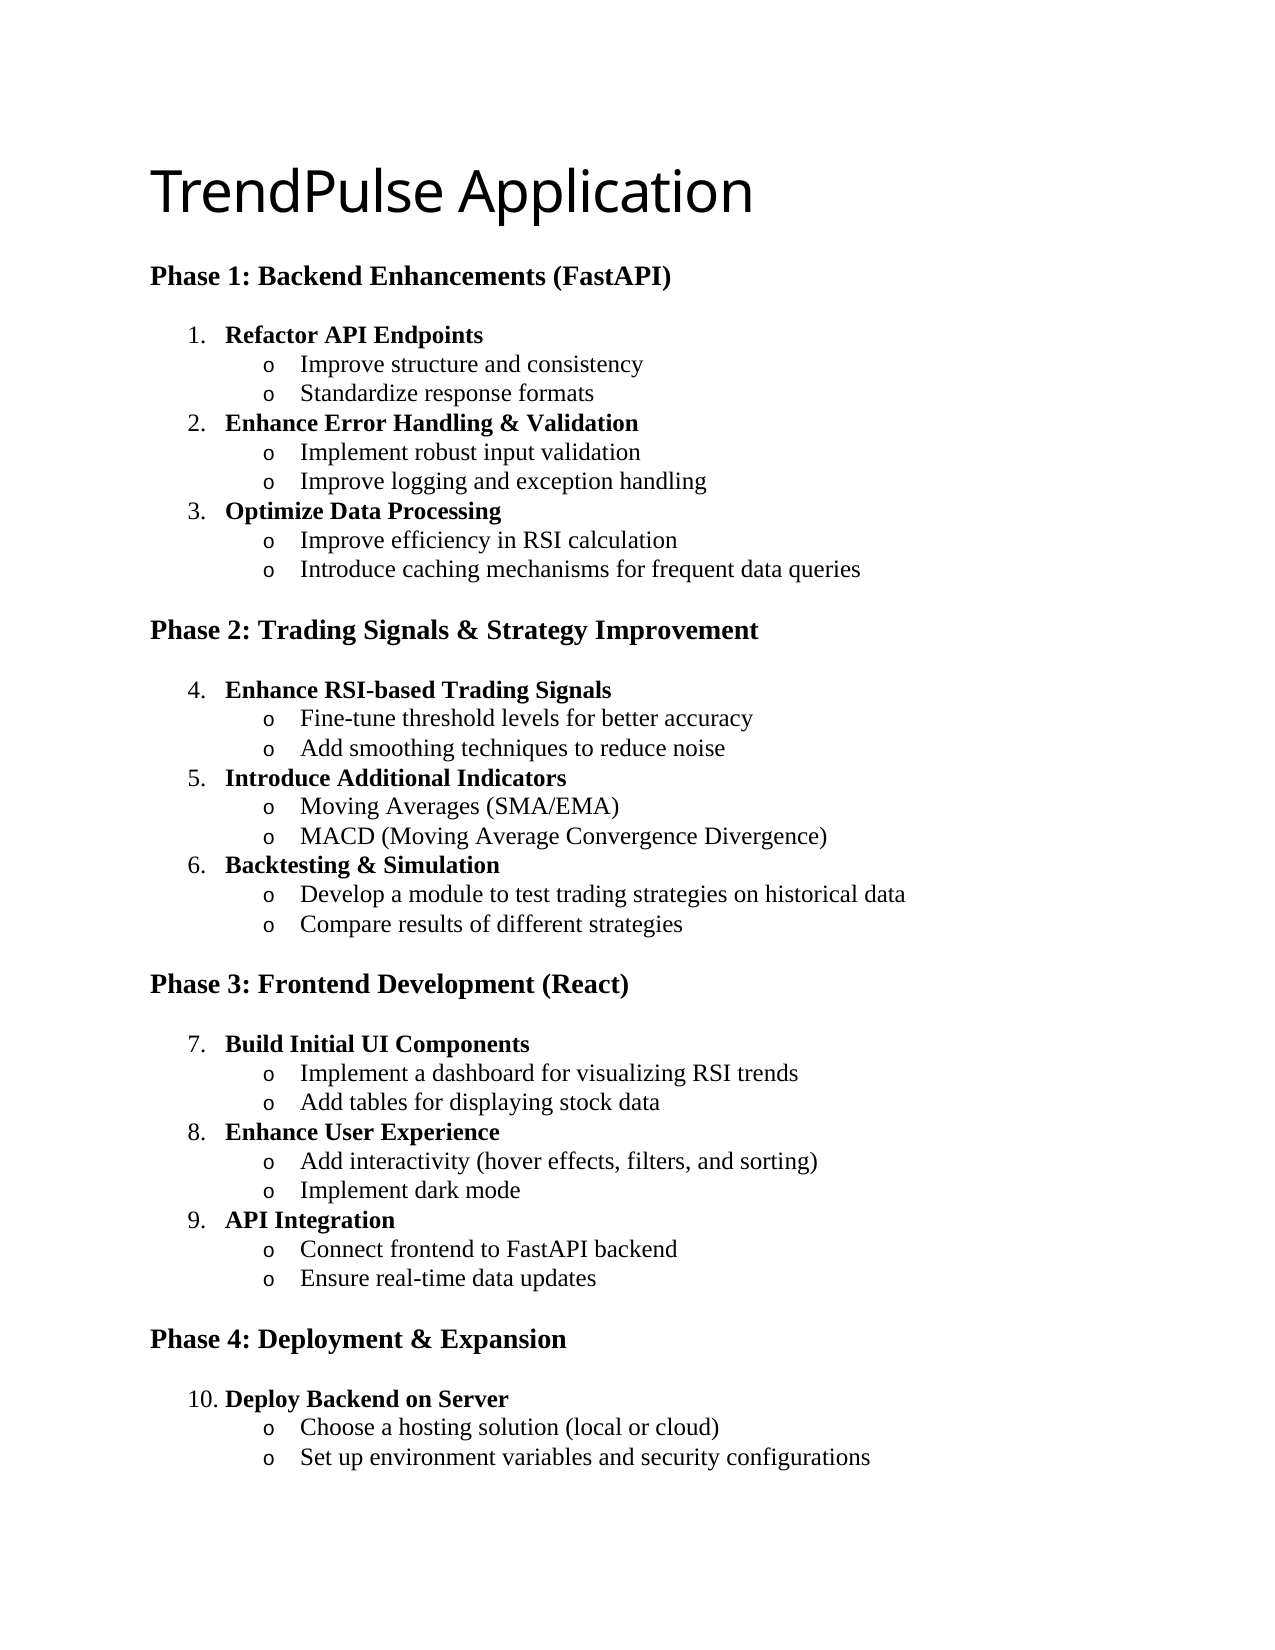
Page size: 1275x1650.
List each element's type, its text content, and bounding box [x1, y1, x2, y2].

list Add smoothing techniques to reduce noise [262, 1025, 1125, 1054]
list Improve logging and exception handling [262, 612, 1125, 642]
list Improve structure and consistency [262, 378, 1125, 408]
list Improve efficiency in RSI calculation [262, 729, 1125, 758]
list Develop a module to test trading strategies on historical data [262, 1317, 1125, 1346]
subtitle Phase 2: Trading Signals & Strategy Improvement [150, 846, 1125, 879]
subtitle Phase 1: Backend Enhancements (FastAPI) [150, 259, 1125, 291]
list Enhance Error Handling & Validation [187, 496, 1125, 524]
list Standardize response formats [262, 437, 1125, 466]
list Introduce caching mechanisms for frequent data queries [262, 788, 1125, 817]
list Compare results of different strategies [262, 1376, 1125, 1405]
list Backtesting & Simulation [187, 1259, 1125, 1288]
list Enhance RSI-based Trading Signals [187, 908, 1125, 937]
list Moving Averages (SMA/EMA) [262, 1141, 1125, 1171]
subtitle Phase 3: Frontend Development (React) [150, 1434, 1125, 1467]
list MACD (Moving Average Convergence Divergence) [262, 1200, 1125, 1230]
title TrendPulse Application [150, 150, 1125, 229]
list Optimize Data Processing [187, 671, 1125, 700]
list Introduce Additional Indicators [187, 1083, 1125, 1112]
list Refactor API Endpoints [187, 320, 1125, 349]
list Fine-tune threshold levels for better accuracy [262, 966, 1125, 996]
list Implement robust input validation [262, 553, 1125, 583]
